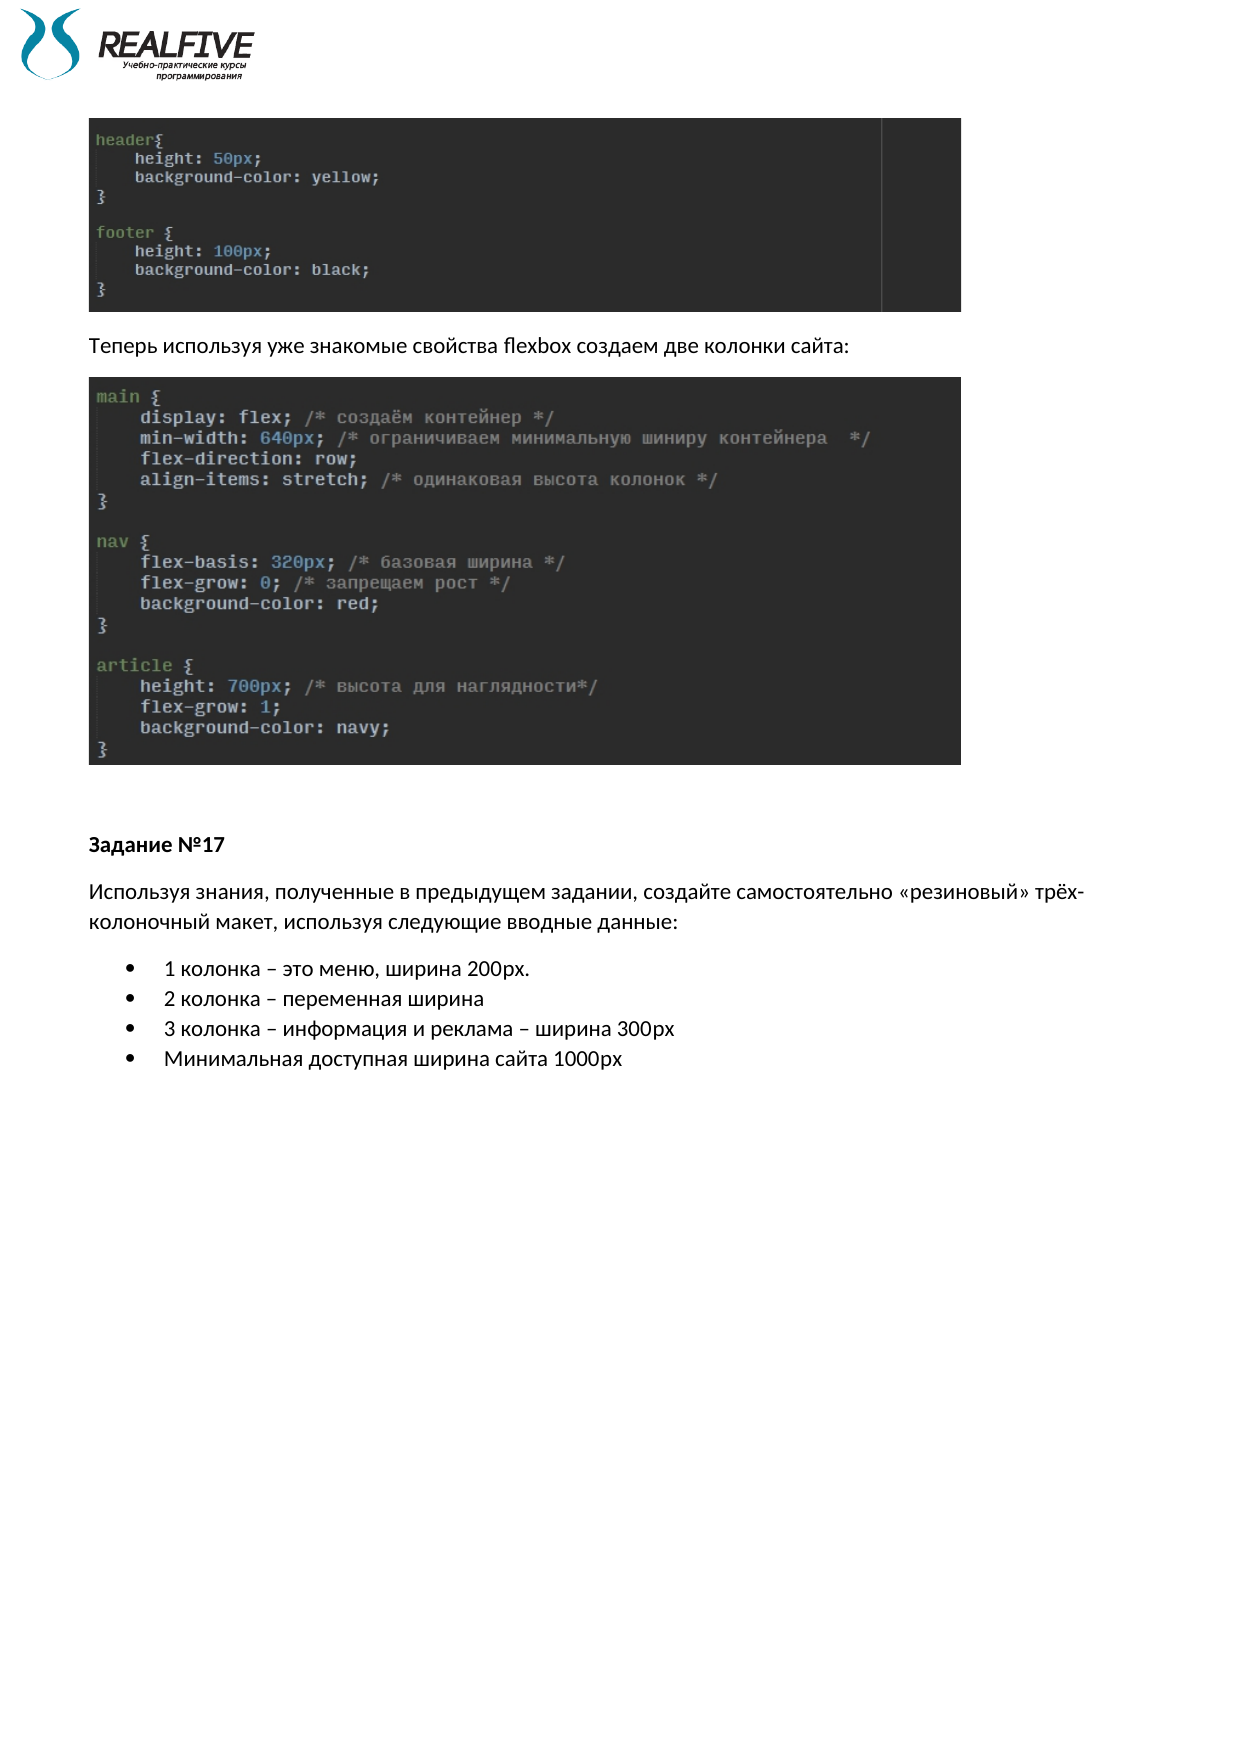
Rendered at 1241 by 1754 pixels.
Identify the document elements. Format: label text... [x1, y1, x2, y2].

picture [0, 0, 273, 88]
list 3 колонка – информация и реклама – ширина 300px [126, 1014, 1152, 1042]
text Задание №17 [89, 830, 1152, 858]
list Минимальная доступная ширина сайта 1000px [126, 1044, 1152, 1072]
picture [88, 377, 961, 765]
text Используя знания, полученные в предыдущем задании, создайте самостоятельно «резиновый» трёх-колоночный макет, используя следующие вводные данные: [89, 877, 1152, 935]
list 2 колонка – переменная ширина [126, 984, 1152, 1012]
list 1 колонка – это меню, ширина 200px. [126, 954, 1152, 982]
text Теперь используя уже знакомые свойства flexbox создаем две колонки сайта: [89, 331, 1152, 359]
picture [88, 118, 962, 312]
